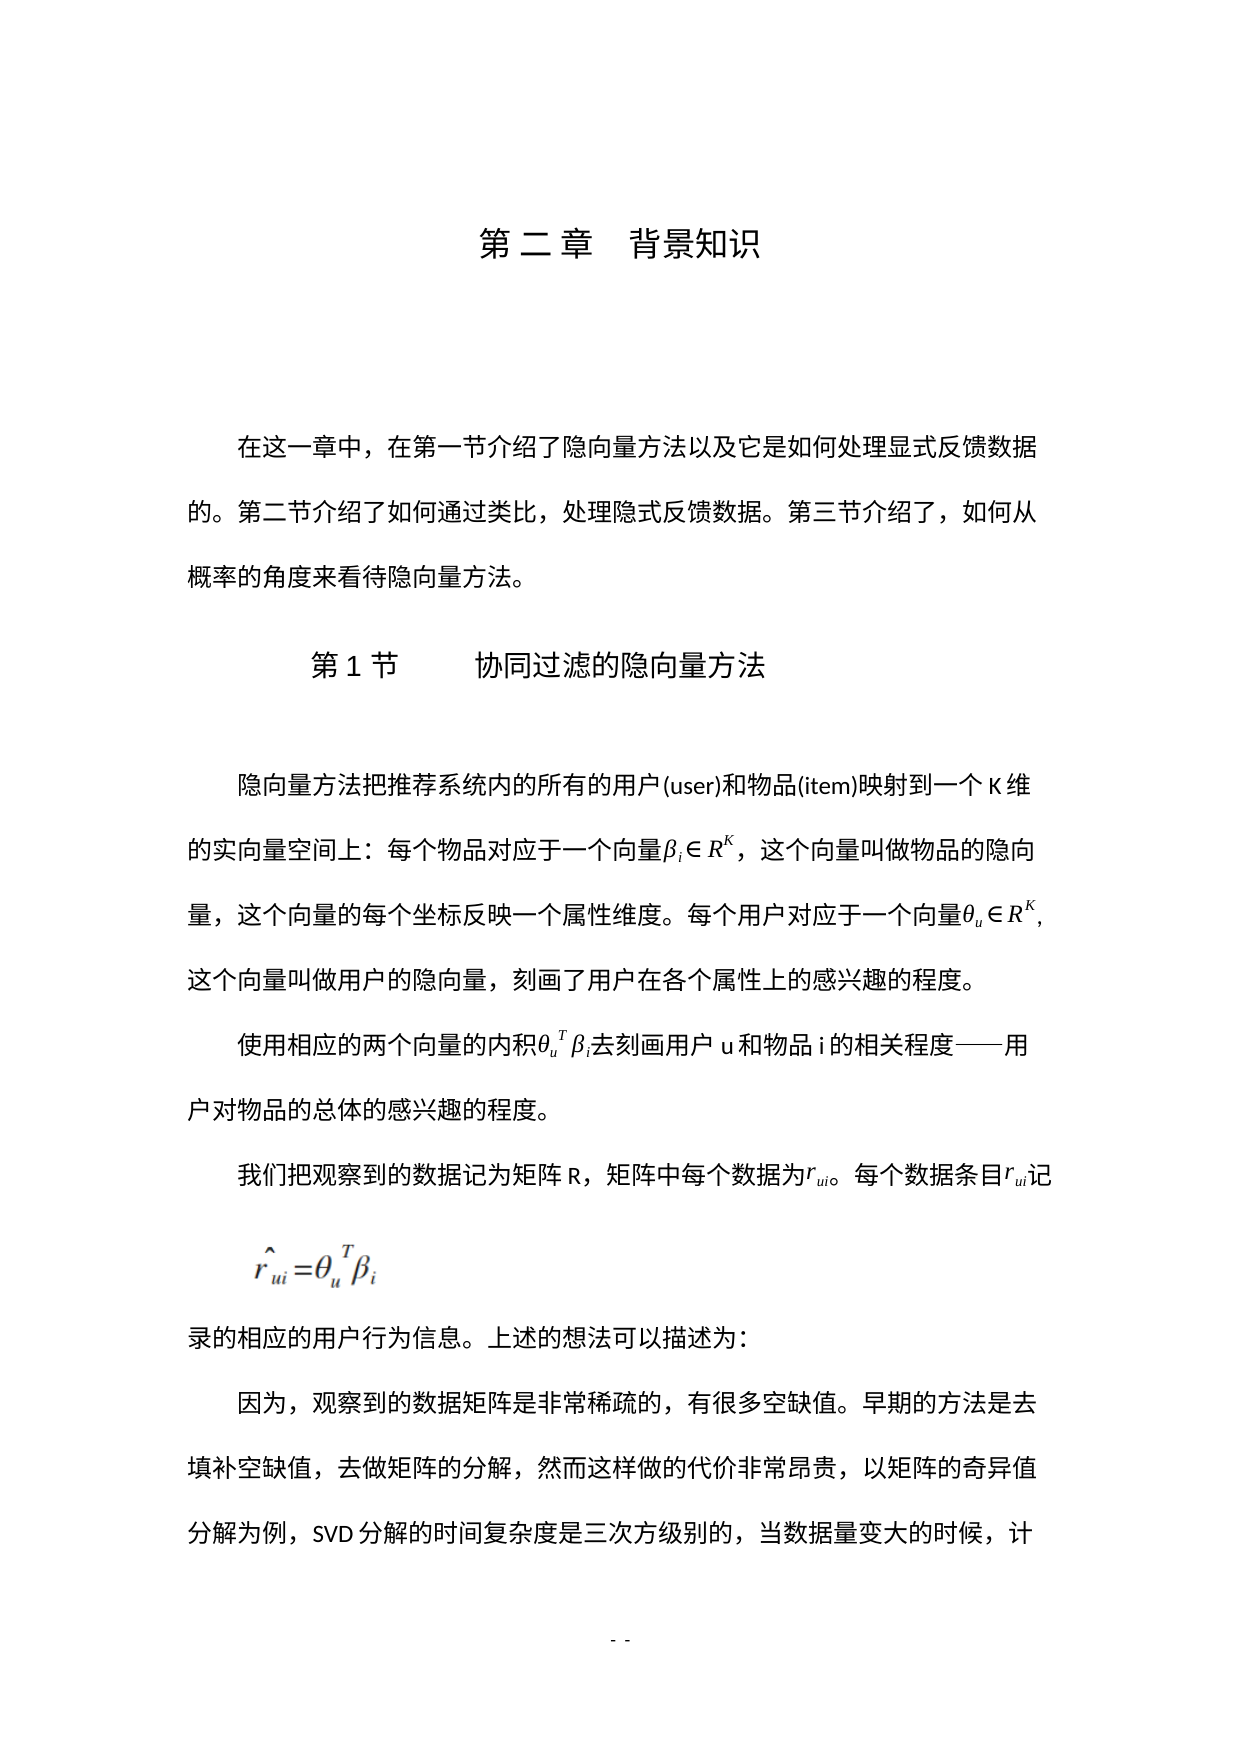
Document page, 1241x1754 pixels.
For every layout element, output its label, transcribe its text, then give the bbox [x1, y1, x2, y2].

text 在这一章中，在第一节介绍了隐向量方法以及它是如何处理显式反馈数据的。第二节介绍了如何通过类比，处理隐式反馈数据。第三节介绍了，如何从概率的角度来看待隐向量方法。 [187, 413, 1053, 608]
text 使用相应的两个向量的内积去刻画用户u和物品i的相关程度——用户对物品的总体的感兴趣的程度。 [187, 1011, 1053, 1141]
subtitle 背景知识 [187, 209, 1053, 274]
picture [242, 1240, 387, 1296]
text 我们把观察到的数据记为矩阵R，矩阵中每个数据为。每个数据条目记录的相应的用户行为信息。上述的想法可以描述为： [187, 1141, 1053, 1369]
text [187, 1369, 1053, 1564]
subtitle 协同过滤的隐向量方法 [37, 632, 1053, 697]
text 隐向量方法把推荐系统内的所有的用户(user)和物品(item)映射到一个K维的实向量空间上：每个物品对应于一个向量，这个向量叫做物品的隐向量，这个向量的每个坐标反映一个属性维度。每个用户对应于一个向量,这个向量叫做用户的隐向量，刻画了用户在各个属性上的感兴趣的程度。 [187, 751, 1053, 1011]
